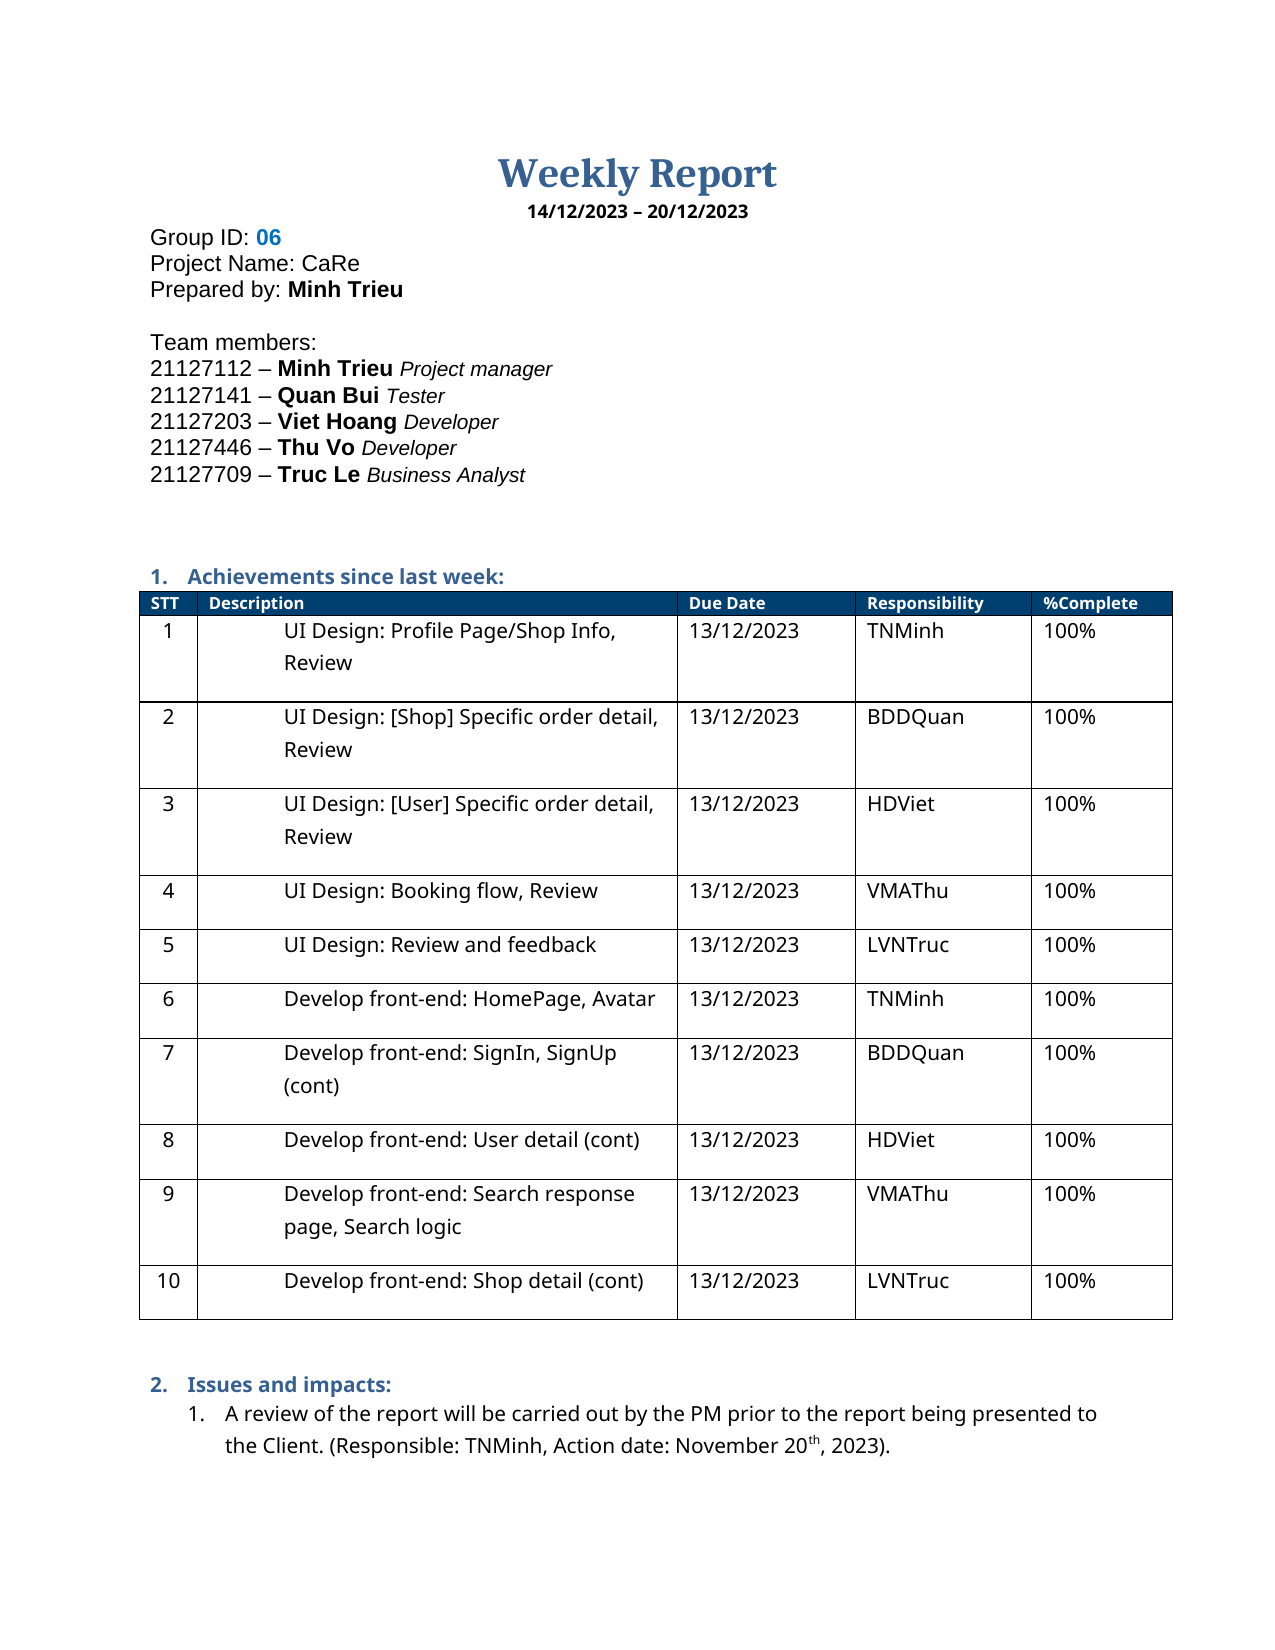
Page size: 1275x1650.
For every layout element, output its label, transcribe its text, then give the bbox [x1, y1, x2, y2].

table_cell 100% [1032, 930, 1172, 983]
table_cell LVNTruc [856, 1266, 1031, 1319]
table_cell 7 [140, 1039, 197, 1124]
text 21127112 – Minh Trieu Project manager 21127141 – Quan Bui Tester 21127203 – Viet Hoang Developer [150, 355, 1125, 434]
table_cell 8 [140, 1125, 197, 1178]
table_cell 100% [1032, 1180, 1172, 1265]
table_cell 5 [140, 930, 197, 983]
table_cell UI Design: Profile Page/Shop Info, Review [198, 616, 677, 701]
title Weekly Report [150, 150, 1125, 198]
table_cell 2 [140, 703, 197, 788]
table_cell BDDQuan [856, 703, 1031, 788]
table_cell UI Design: Booking flow, Review [198, 876, 677, 929]
list A review of the report will be carried out by the PM prior to the report being presented to the Client. (Responsible: TNMinh, Action date: November 20th, 2023). [187, 1399, 1125, 1460]
table_cell VMAThu [856, 1180, 1031, 1265]
table_cell 100% [1032, 789, 1172, 875]
table_cell 13/12/2023 [678, 703, 855, 788]
text 14/12/2023 – 20/12/2023 [150, 198, 1125, 223]
table_cell 4 [140, 876, 197, 929]
table_header STT [140, 592, 197, 615]
table_cell 3 [140, 789, 197, 875]
table_cell 100% [1032, 703, 1172, 788]
table_cell 13/12/2023 [678, 1180, 855, 1265]
table_cell 100% [1032, 1266, 1172, 1319]
subtitle Achievements since last week: [150, 562, 1125, 591]
text 21127446 – Thu Vo Developer 21127709 – Truc Le Business Analyst [150, 434, 1125, 487]
table_cell Develop front-end: User detail (cont) [198, 1125, 677, 1178]
table_cell 10 [140, 1266, 197, 1319]
table_cell VMAThu [856, 876, 1031, 929]
text Prepared by: Minh Trieu [150, 276, 1125, 302]
table_cell 6 [140, 984, 197, 1037]
table_header %Complete [1032, 592, 1172, 615]
table_cell Develop front-end: HomePage, Avatar [198, 984, 677, 1037]
table_cell TNMinh [856, 616, 1031, 701]
table_cell HDViet [856, 1125, 1031, 1178]
table_cell LVNTruc [856, 930, 1031, 983]
table_cell TNMinh [856, 984, 1031, 1037]
table_cell 13/12/2023 [678, 1039, 855, 1124]
table_cell 100% [1032, 1039, 1172, 1124]
table_cell 13/12/2023 [678, 1266, 855, 1319]
table_header Responsibility [856, 592, 1031, 615]
subtitle Issues and impacts: [150, 1370, 1125, 1399]
table_cell 13/12/2023 [678, 616, 855, 701]
table_cell UI Design: Review and feedback [198, 930, 677, 983]
table_cell 100% [1032, 984, 1172, 1037]
table_cell Develop front-end: Search response page, Search logic [198, 1180, 677, 1265]
table_cell HDViet [856, 789, 1031, 875]
table_cell 100% [1032, 1125, 1172, 1178]
table_cell BDDQuan [856, 1039, 1031, 1124]
table_cell 13/12/2023 [678, 876, 855, 929]
table_cell 1 [140, 616, 197, 701]
text Group ID: 06 [150, 223, 1125, 250]
table_cell 13/12/2023 [678, 930, 855, 983]
table_cell UI Design: [User] Specific order detail, Review [198, 789, 677, 875]
table_header Description [198, 592, 677, 615]
table_cell UI Design: [Shop] Specific order detail, Review [198, 703, 677, 788]
table_cell 100% [1032, 616, 1172, 701]
table_cell 13/12/2023 [678, 789, 855, 875]
table_cell Develop front-end: SignIn, SignUp (cont) [198, 1039, 677, 1124]
table_cell Develop front-end: Shop detail (cont) [198, 1266, 677, 1319]
table_header Due Date [678, 592, 855, 615]
table_cell 9 [140, 1180, 197, 1265]
table_cell 13/12/2023 [678, 984, 855, 1037]
text Project Name: CaRe [150, 250, 1125, 276]
text Team members: [150, 329, 1125, 355]
table_cell 13/12/2023 [678, 1125, 855, 1178]
table_cell 100% [1032, 876, 1172, 929]
